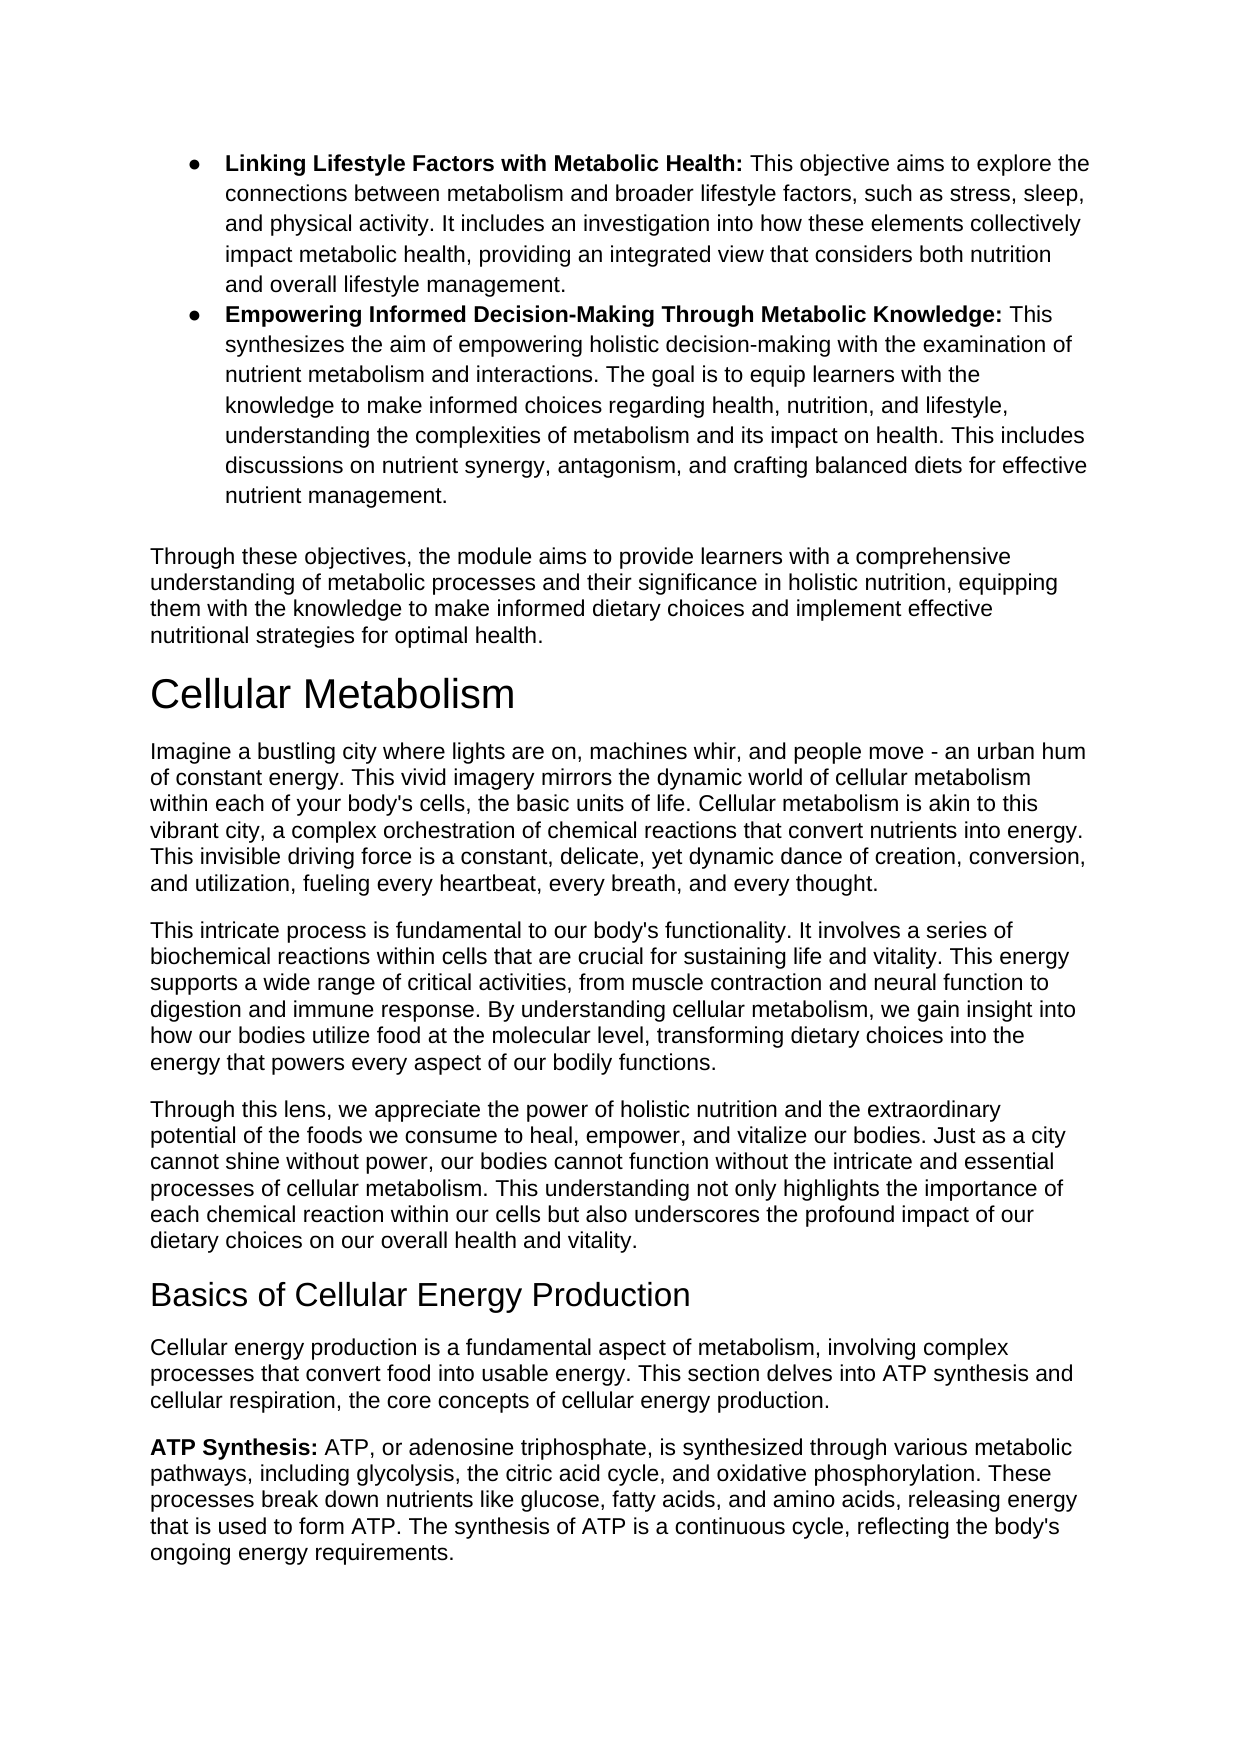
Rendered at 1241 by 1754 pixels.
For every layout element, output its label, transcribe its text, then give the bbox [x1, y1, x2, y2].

text Through this lens, we appreciate the power of holistic nutrition and the extraordinary potential of the foods we consume to heal, empower, and vitalize our bodies. Just as a city cannot shine without power, our bodies cannot function without the intricate and essential processes of cellular metabolism. This understanding not only highlights the importance of each chemical reaction within our cells but also underscores the profound impact of our dietary choices on our overall health and vitality. [150, 1096, 1090, 1254]
text ATP Synthesis: ATP, or adenosine triphosphate, is synthesized through various metabolic pathways, including glycolysis, the citric acid cycle, and oxidative phosphorylation. These processes break down nutrients like glucose, fatty acids, and amino acids, releasing energy that is used to form ATP. The synthesis of ATP is a continuous cycle, reflecting the body's ongoing energy requirements. [150, 1434, 1090, 1566]
list Empowering Informed Decision-Making Through Metabolic Knowledge: This synthesizes the aim of empowering holistic decision-making with the examination of nutrient metabolism and interactions. The goal is to equip learners with the knowledge to make informed choices regarding health, nutrition, and lifestyle, understanding the complexities of metabolism and its impact on health. This includes discussions on nutrient synergy, antagonism, and crafting balanced diets for effective nutrient management. [187, 301, 1090, 509]
text Imagine a bustling city where lights are on, machines whir, and people move - an urban hum of constant energy. This vivid imagery mirrors the dynamic world of cellular metabolism within each of your body's cells, the basic units of life. Cellular metabolism is akin to this vibrant city, a complex orchestration of chemical reactions that convert nutrients into energy. This invisible driving force is a constant, delicate, yet dynamic dance of creation, conversion, and utilization, fueling every heartbeat, every breath, and every thought. [150, 738, 1090, 896]
list Linking Lifestyle Factors with Metabolic Health: This objective aims to explore the connections between metabolism and broader lifestyle factors, such as stress, sleep, and physical activity. It includes an investigation into how these elements collectively impact metabolic health, providing an integrated view that considers both nutrition and overall lifestyle management. [187, 150, 1090, 297]
subtitle Basics of Cellular Energy Production [150, 1274, 1090, 1313]
text Through these objectives, the module aims to provide learners with a comprehensive understanding of metabolic processes and their significance in holistic nutrition, equipping them with the knowledge to make informed dietary choices and implement effective nutritional strategies for optimal health. [150, 543, 1090, 648]
text Cellular energy production is a fundamental aspect of metabolism, involving complex processes that convert food into usable energy. This section delves into ATP synthesis and cellular respiration, the core concepts of cellular energy production. [150, 1334, 1090, 1413]
text This intricate process is fundamental to our body's functionality. It involves a series of biochemical reactions within cells that are crucial for sustaining life and vitality. This energy supports a wide range of critical activities, from muscle contraction and neural function to digestion and immune response. By understanding cellular metabolism, we gain insight into how our bodies utilize food at the molecular level, transforming dietary choices into the energy that powers every aspect of our bodily functions. [150, 917, 1090, 1075]
subtitle Cellular Metabolism [150, 669, 1090, 717]
